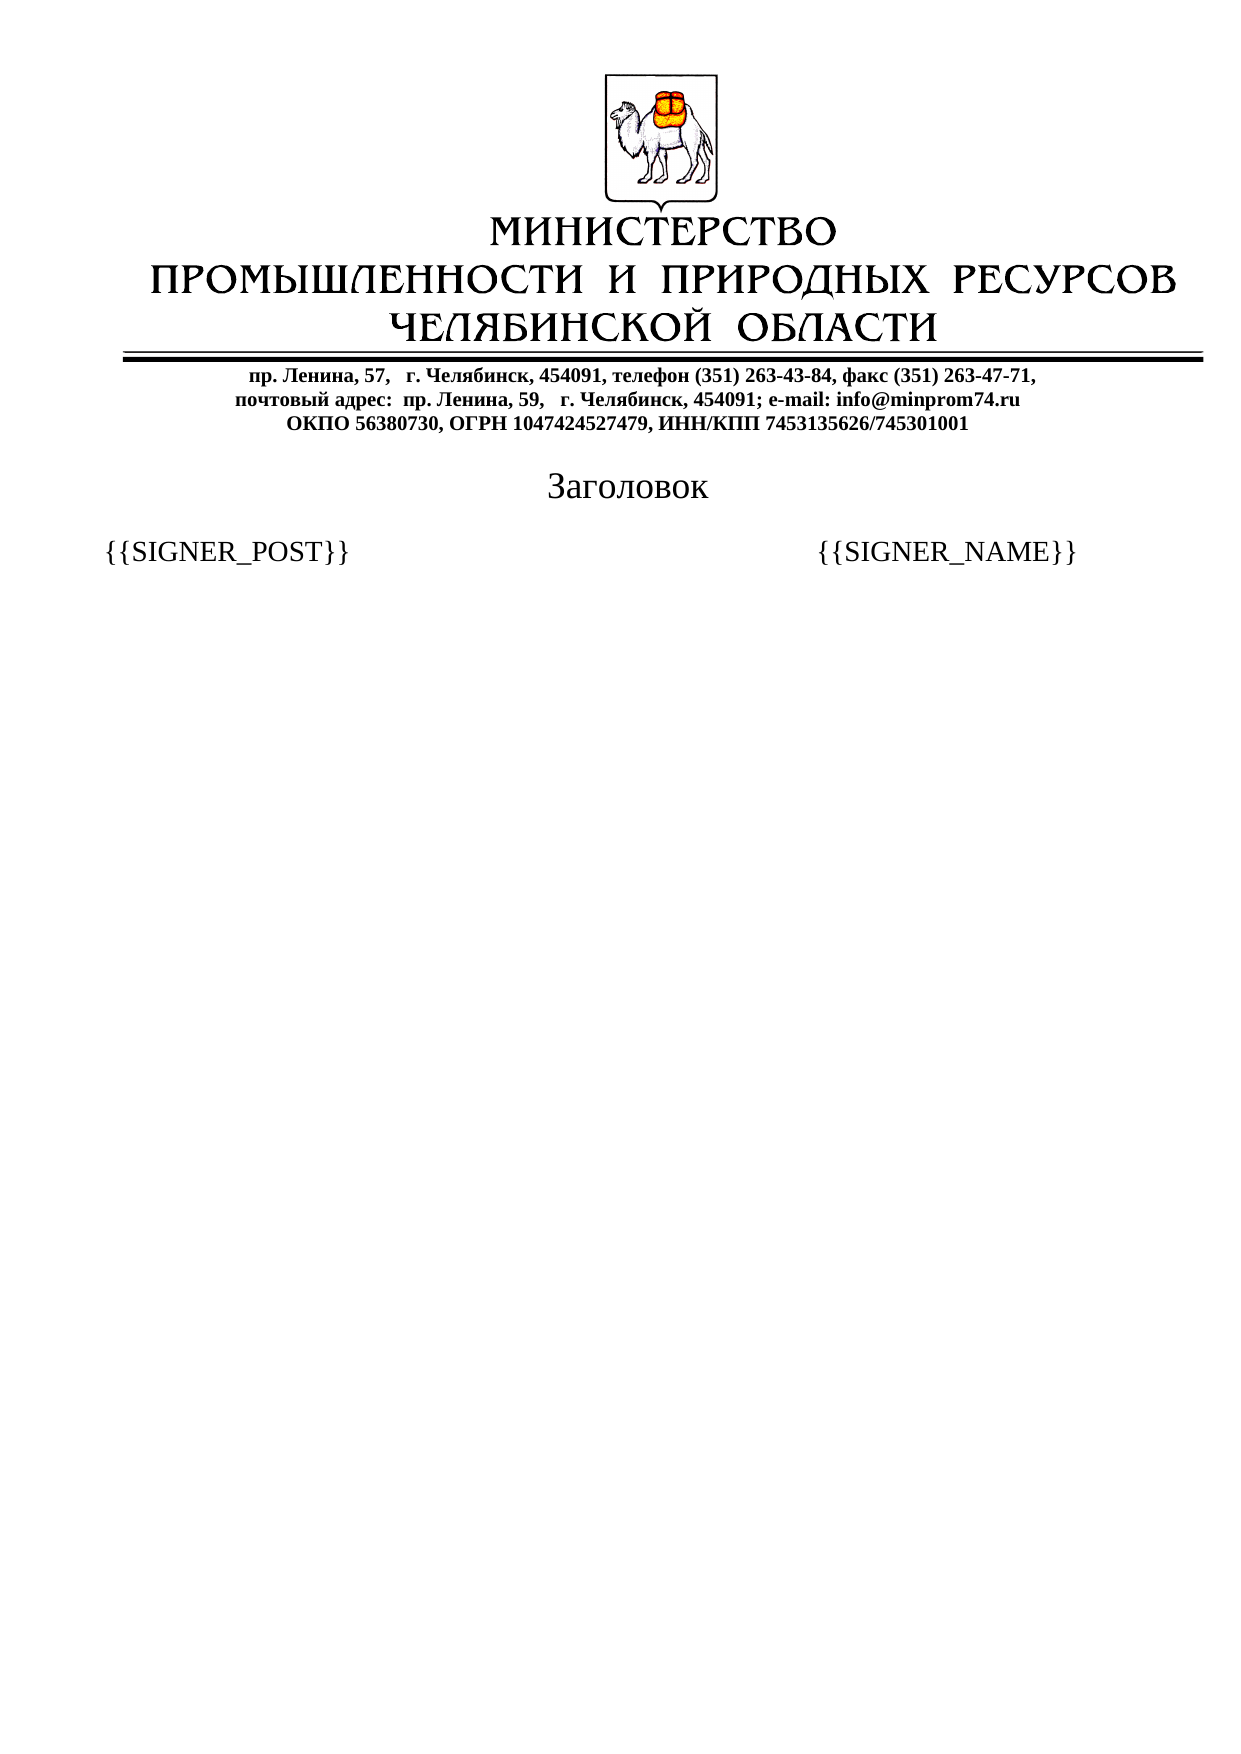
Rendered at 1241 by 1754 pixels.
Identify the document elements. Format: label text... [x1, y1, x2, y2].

picture [603, 73, 719, 214]
text {{SIGNER_POST}} {{SIGNER_NAME}} [103, 534, 1152, 567]
text Заголовок [103, 463, 1152, 507]
